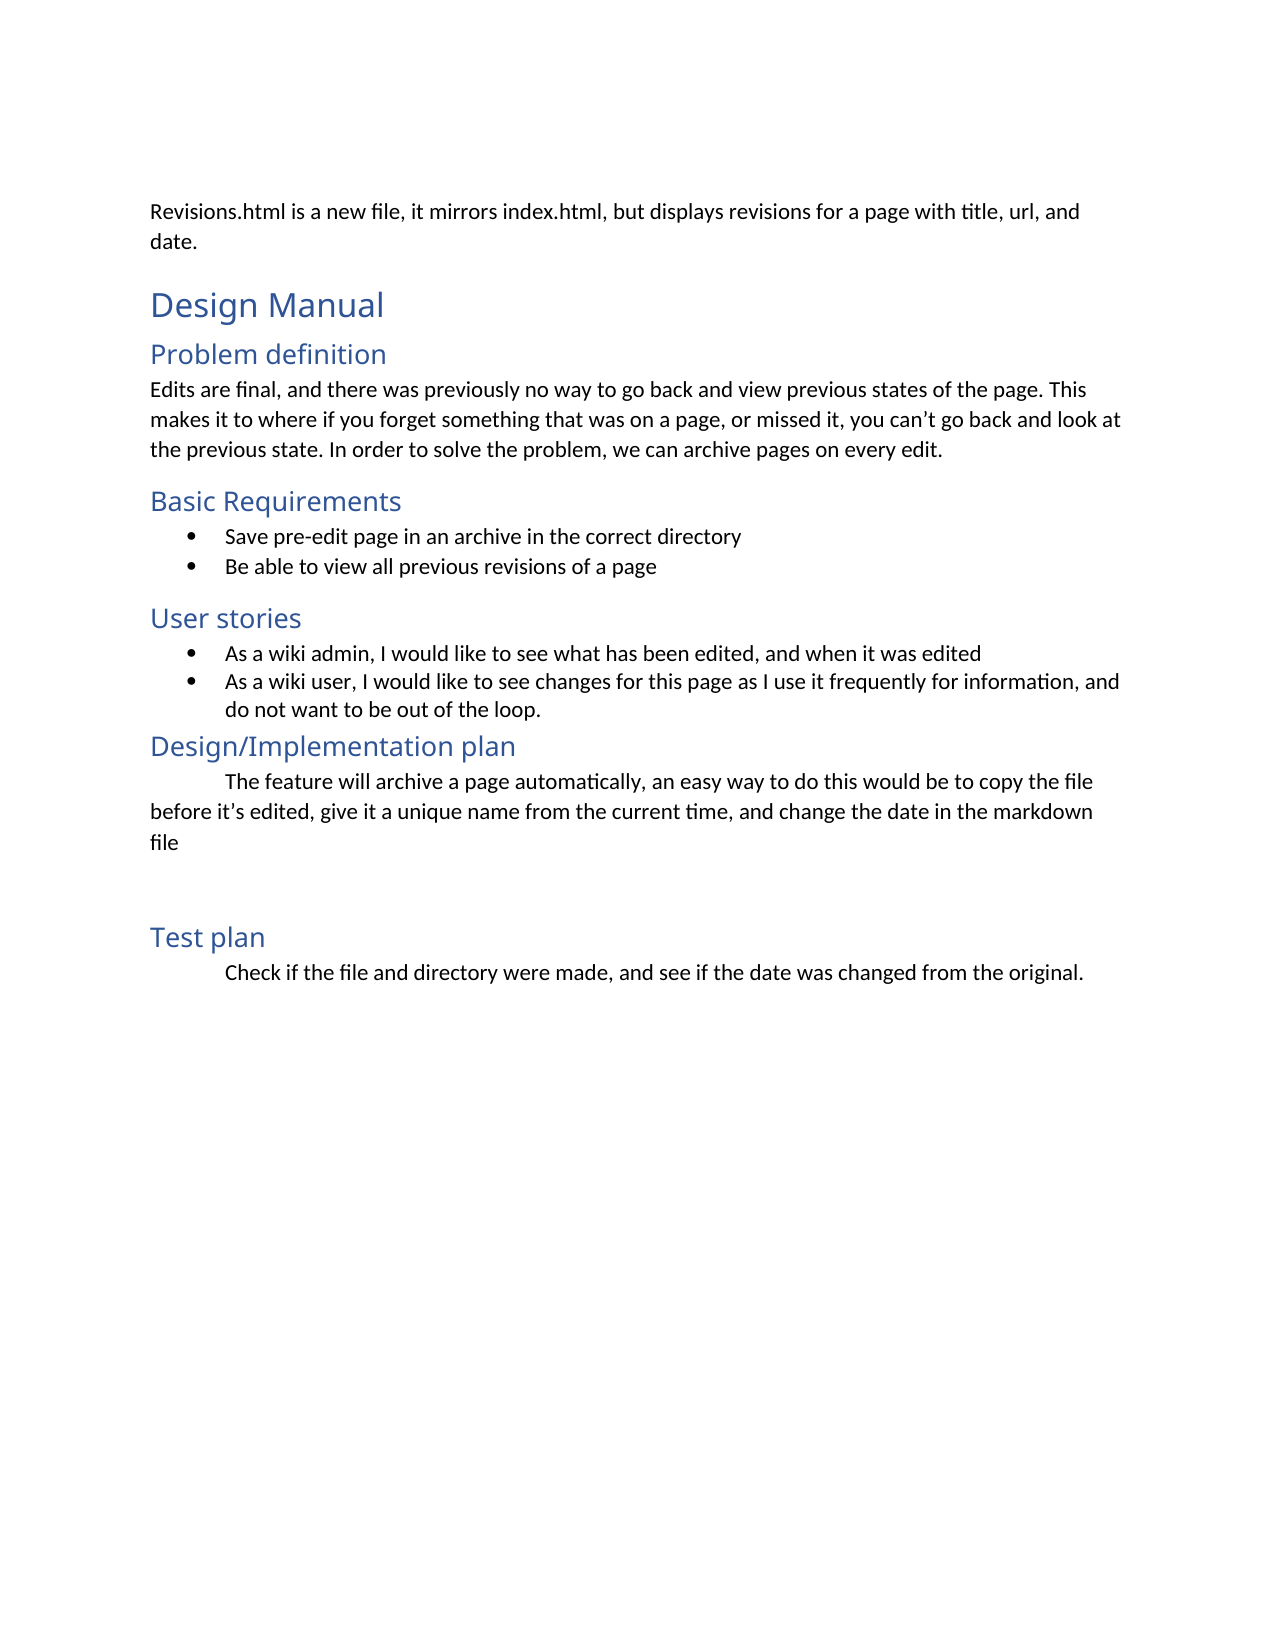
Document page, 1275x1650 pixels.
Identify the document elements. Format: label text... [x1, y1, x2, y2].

list As a wiki user, I would like to see changes for this page as I use it frequently for information, and do not want to be out of the loop. [187, 667, 1125, 723]
subtitle Basic Requirements [150, 482, 1125, 519]
subtitle Design Manual [150, 282, 1125, 328]
list As a wiki admin, I would like to see what has been edited, and when it was edited [187, 639, 1125, 667]
text Revisions.html is a new file, it mirrors index.html, but displays revisions for a page with title, url, and date. [150, 197, 1125, 255]
list Save pre-edit page in an archive in the correct directory [187, 522, 1125, 550]
subtitle User stories [150, 599, 1125, 636]
text Check if the file and directory were made, and see if the date was changed from the original. [150, 958, 1125, 986]
text The feature will archive a page automatically, an easy way to do this would be to copy the file before it’s edited, give it a unique name from the current time, and change the date in the markdown file [150, 767, 1125, 856]
subtitle Test plan [150, 918, 1125, 955]
list Be able to view all previous revisions of a page [187, 552, 1125, 581]
subtitle Problem definition [150, 335, 1125, 372]
text Edits are final, and there was previously no way to go back and view previous states of the page. This makes it to where if you forget something that was on a page, or missed it, you can’t go back and look at the previous state. In order to solve the problem, we can archive pages on every edit. [150, 375, 1125, 464]
subtitle Design/Implementation plan [150, 727, 1125, 764]
